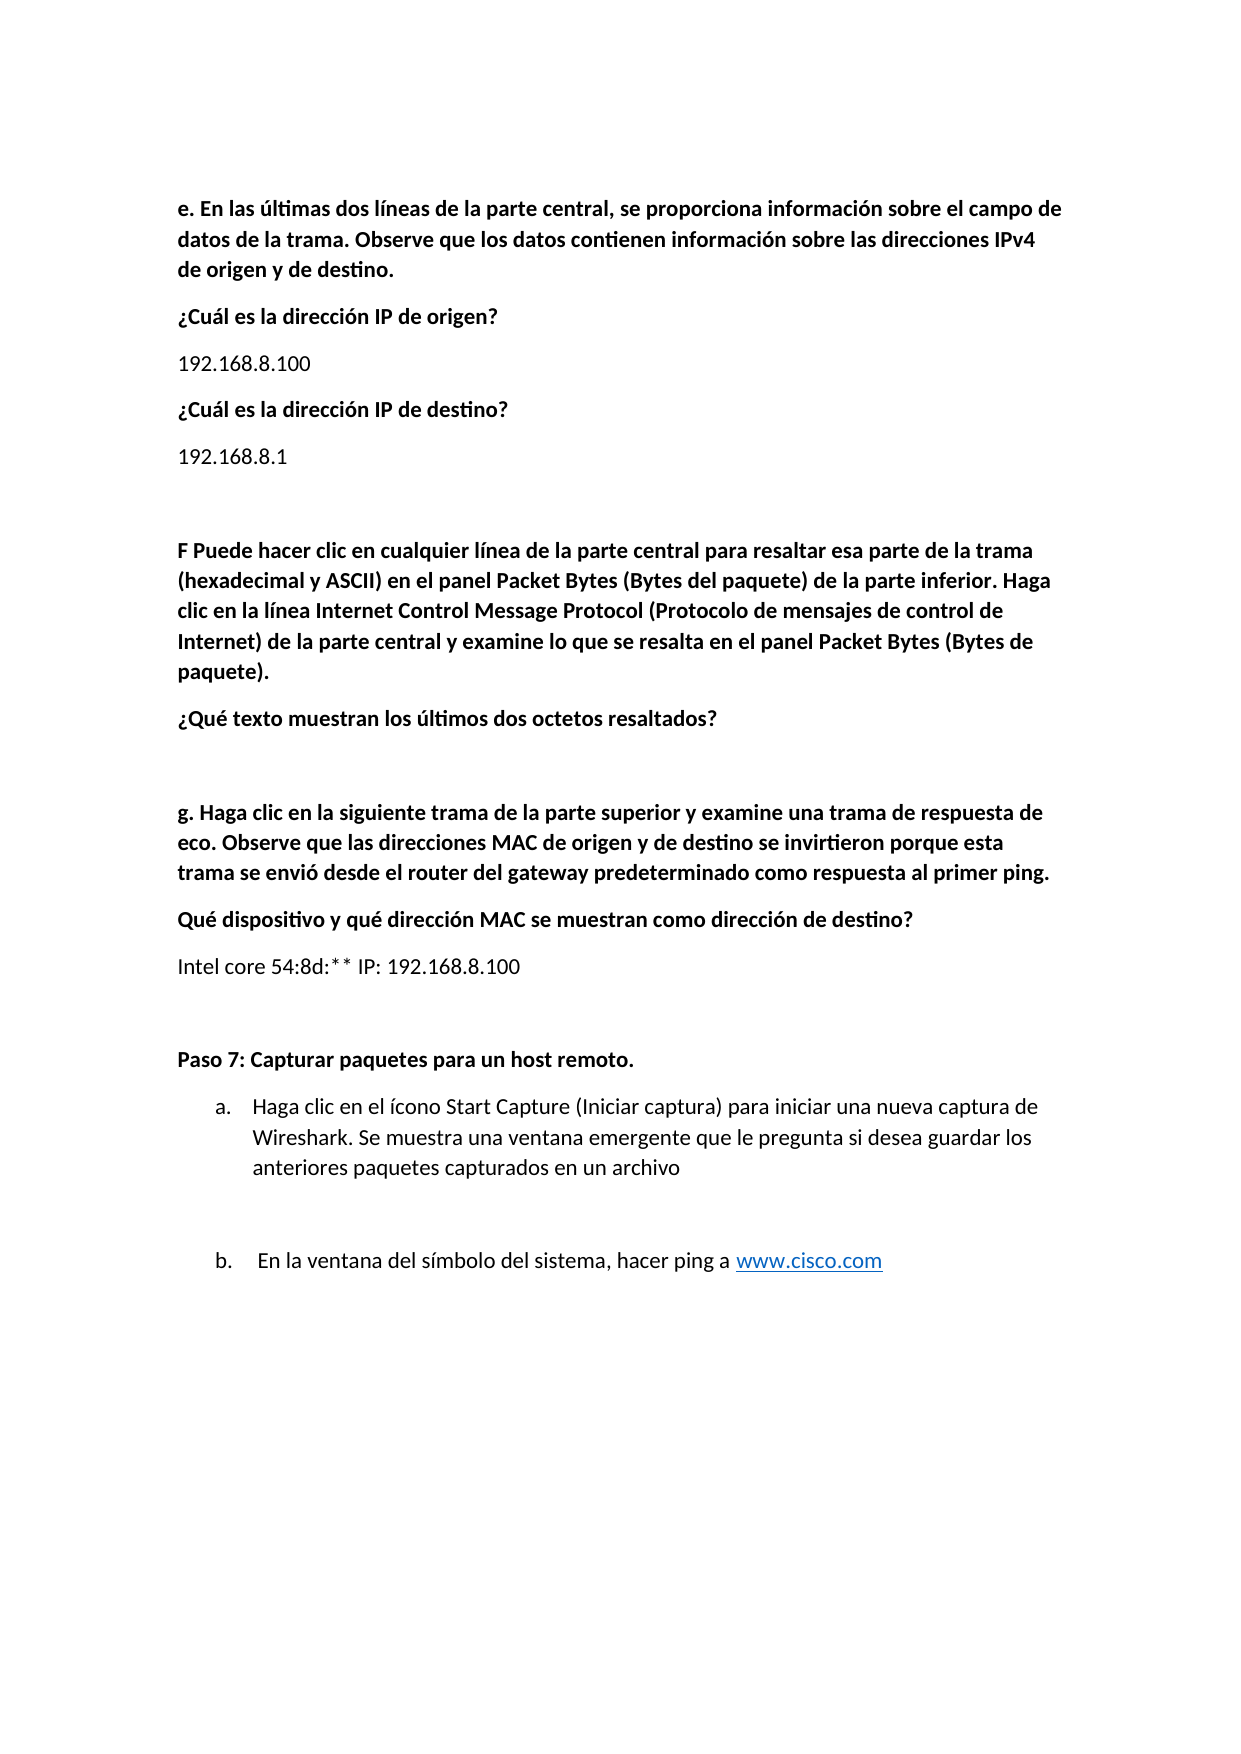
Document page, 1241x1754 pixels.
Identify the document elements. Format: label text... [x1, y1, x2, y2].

text Paso 7: Capturar paquetes para un host remoto. [177, 1046, 1063, 1073]
text e. En las últimas dos líneas de la parte central, se proporciona información sobre el campo de datos de la trama. Observe que los datos contienen información sobre las direcciones IPv4 de origen y de destino. [177, 194, 1063, 283]
text Qué dispositivo y qué dirección MAC se muestran como dirección de destino? [177, 905, 1063, 933]
text ¿Cuál es la dirección IP de destino? [177, 396, 1063, 423]
list Haga clic en el ícono Start Capture (Iniciar captura) para iniciar una nueva captura de Wireshark. Se muestra una ventana emergente que le pregunta si desea guardar los anteriores paquetes capturados en un archivo [215, 1092, 1063, 1181]
text 192.168.8.100 [177, 349, 1063, 377]
text Intel core 54:8d:** IP: 192.168.8.100 [177, 952, 1063, 980]
text ¿Qué texto muestran los últimos dos octetos resaltados? [177, 704, 1063, 732]
text F Puede hacer clic en cualquier línea de la parte central para resaltar esa parte de la trama (hexadecimal y ASCII) en el panel Packet Bytes (Bytes del paquete) de la parte inferior. Haga clic en la línea Internet Control Message Protocol (Protocolo de mensajes de control de Internet) de la parte central y examine lo que se resalta en el panel Packet Bytes (Bytes de paquete). [177, 536, 1063, 685]
text 192.168.8.1 [177, 442, 1063, 470]
text g. Haga clic en la siguiente trama de la parte superior y examine una trama de respuesta de eco. Observe que las direcciones MAC de origen y de destino se invirtieron porque esta trama se envió desde el router del gateway predeterminado como respuesta al primer ping. [177, 798, 1063, 886]
list En la ventana del símbolo del sistema, hacer ping a www.cisco.com [215, 1247, 1063, 1274]
text ¿Cuál es la dirección IP de origen? [177, 302, 1063, 330]
